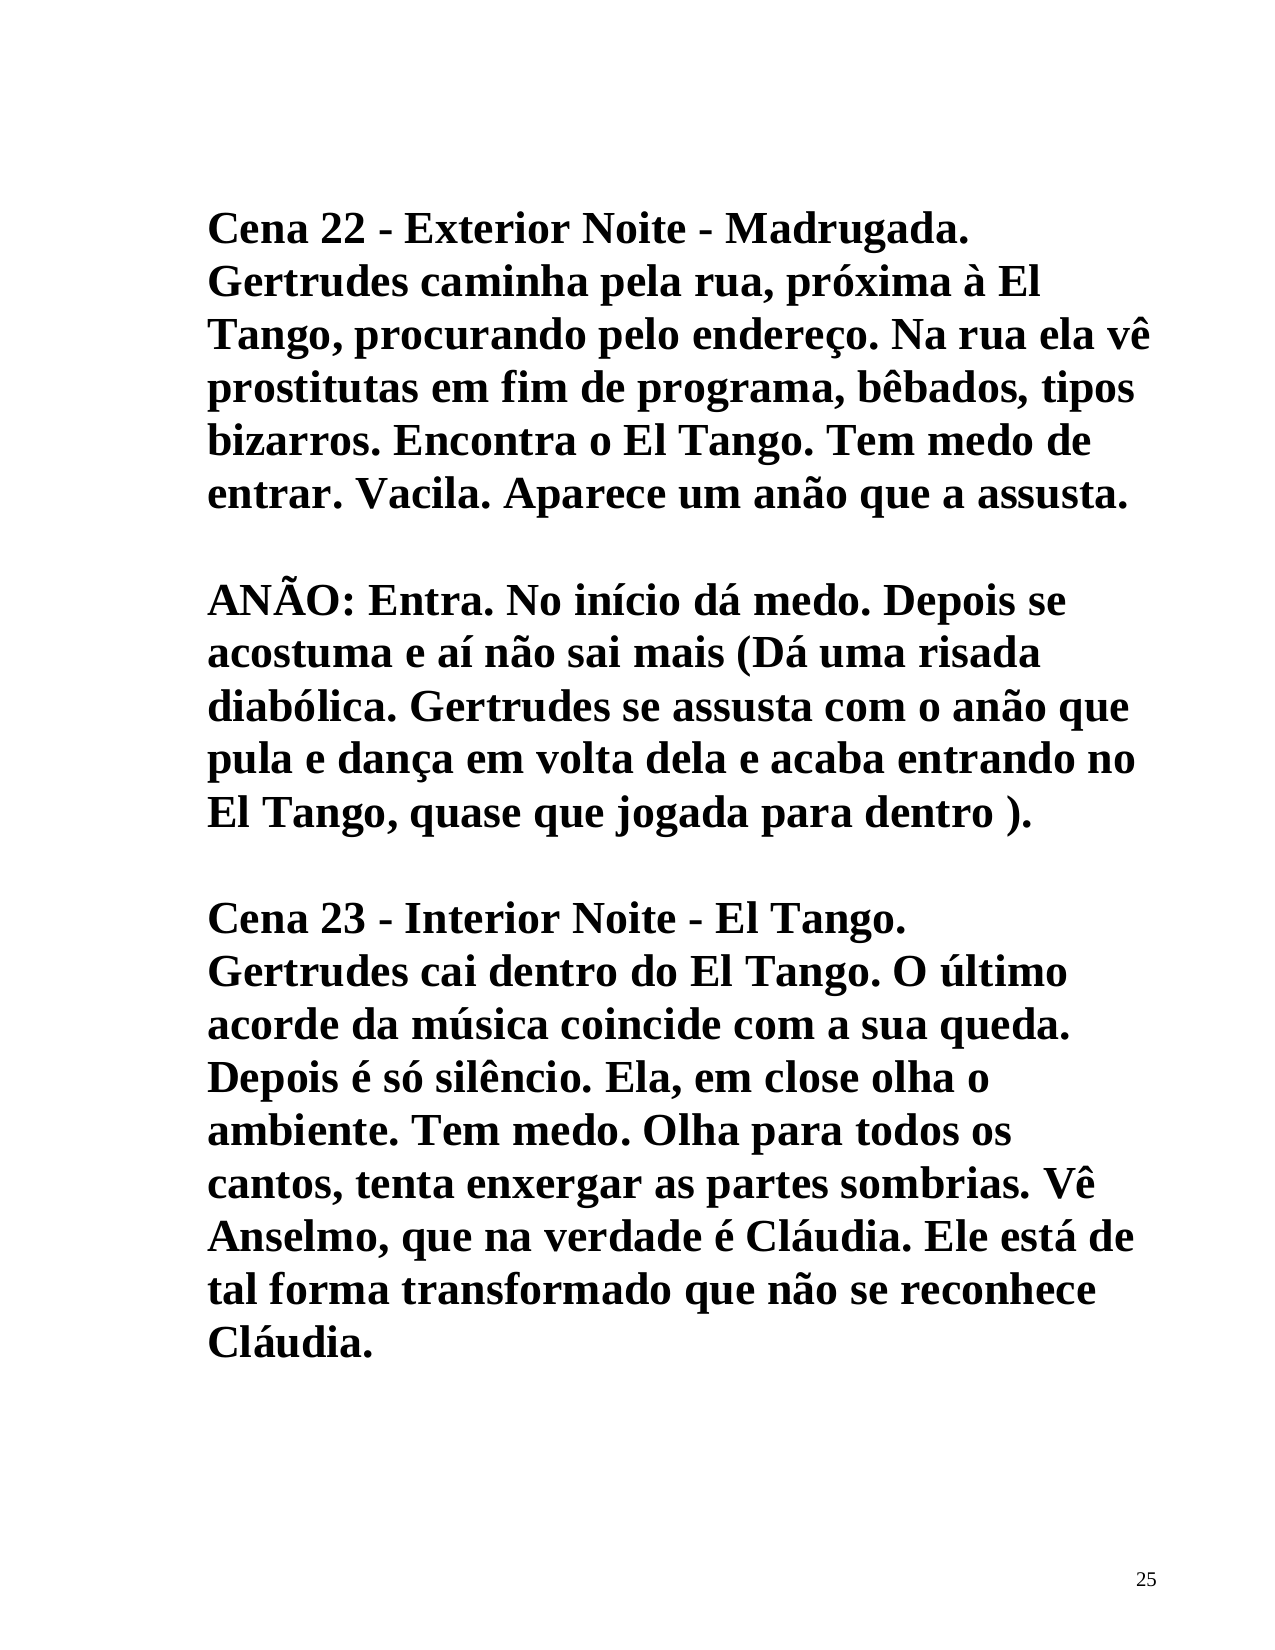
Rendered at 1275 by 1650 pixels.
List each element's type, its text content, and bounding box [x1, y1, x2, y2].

text Gertrudes caminha pela rua, próxima à El Tango, procurando pelo endereço. Na rua ela vê prostitutas em fim de programa, bêbados, tipos bizarros. Encontra o El Tango. Tem medo de entrar. Vacila. Aparece um anão que a assusta. [207, 254, 1157, 519]
text ANÃO: Entra. No início dá medo. Depois se acostuma e aí não sai mais (Dá uma risada diabólica. Gertrudes se assusta com o anão que pula e dança em volta dela e acaba entrando no El Tango, quase que jogada para dentro ). [207, 572, 1157, 837]
text Cena 23 - Interior Noite - El Tango. [207, 890, 1157, 943]
text Gertrudes cai dentro do El Tango. O último acorde da música coincide com a sua queda. Depois é só silêncio. Ela, em close olha o ambiente. Tem medo. Olha para todos os cantos, tenta enxergar as partes sombrias. Vê Anselmo, que na verdade é Cláudia. Ele está de tal forma transformado que não se reconhece Cláudia. [207, 943, 1157, 1367]
text Cena 22 - Exterior Noite - Madrugada. [207, 201, 1157, 254]
